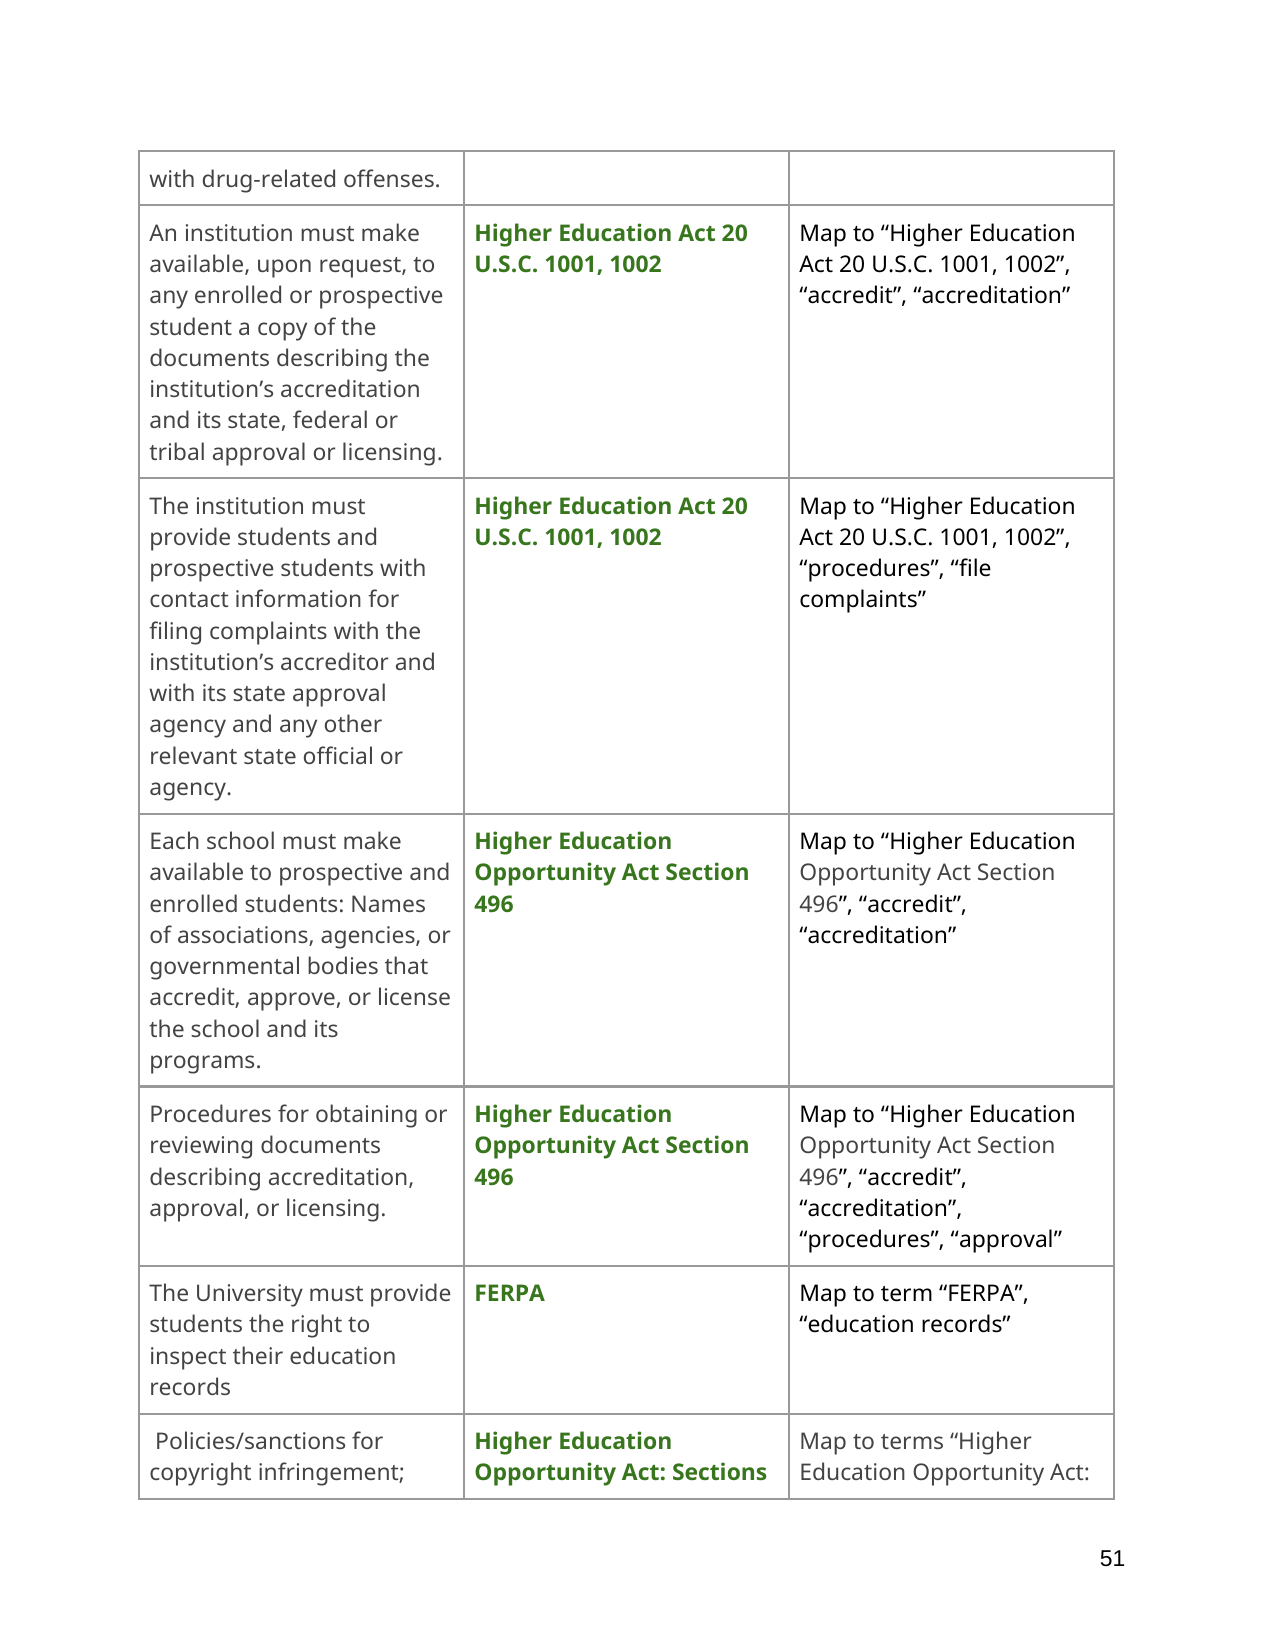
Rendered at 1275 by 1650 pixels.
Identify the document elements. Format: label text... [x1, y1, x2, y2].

table_cell Map to term “FERPA”, “education records” [790, 1267, 1113, 1412]
table_cell Map to “Higher Education Act 20 U.S.C. 1001, 1002”, “procedures”, “file complaints” [790, 479, 1113, 812]
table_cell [790, 1415, 1113, 1498]
table_cell Procedures for obtaining or reviewing documents describing accreditation, approval, or licensing. [140, 1088, 463, 1264]
table_cell An institution must make available, upon request, to any enrolled or prospective student a copy of the documents describing the institution’s accreditation and its state, federal or tribal approval or licensing. [140, 206, 463, 477]
table_cell The University must provide students the right to inspect their education records [140, 1267, 463, 1412]
table_cell FERPA [465, 1267, 788, 1412]
table_cell Higher Education Act 20 U.S.C. 1001, 1002 [465, 479, 788, 812]
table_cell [465, 152, 788, 204]
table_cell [140, 152, 463, 204]
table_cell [790, 152, 1113, 204]
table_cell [140, 1415, 463, 1498]
table_cell Map to “Higher Education Opportunity Act Section 496”, “accredit”, “accreditation”, “procedures”, “approval” [790, 1088, 1113, 1264]
table_cell Higher Education Act 20 U.S.C. 1001, 1002 [465, 206, 788, 477]
table_cell Each school must make available to prospective and enrolled students: Names of associations, agencies, or governmental bodies that accredit, approve, or license the school and its programs. [140, 815, 463, 1085]
table_cell Higher Education Opportunity Act Section 496 [465, 815, 788, 1085]
table_cell Map to “Higher Education Opportunity Act Section 496”, “accredit”, “accreditation” [790, 815, 1113, 1085]
table_cell The institution must provide students and prospective students with contact information for filing complaints with the institution’s accreditor and with its state approval agency and any other relevant state official or agency. [140, 479, 463, 812]
table_cell Higher Education Opportunity Act Section 496 [465, 1088, 788, 1264]
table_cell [465, 1415, 788, 1498]
table_cell Map to “Higher Education Act 20 U.S.C. 1001, 1002”, “accredit”, “accreditation” [790, 206, 1113, 477]
